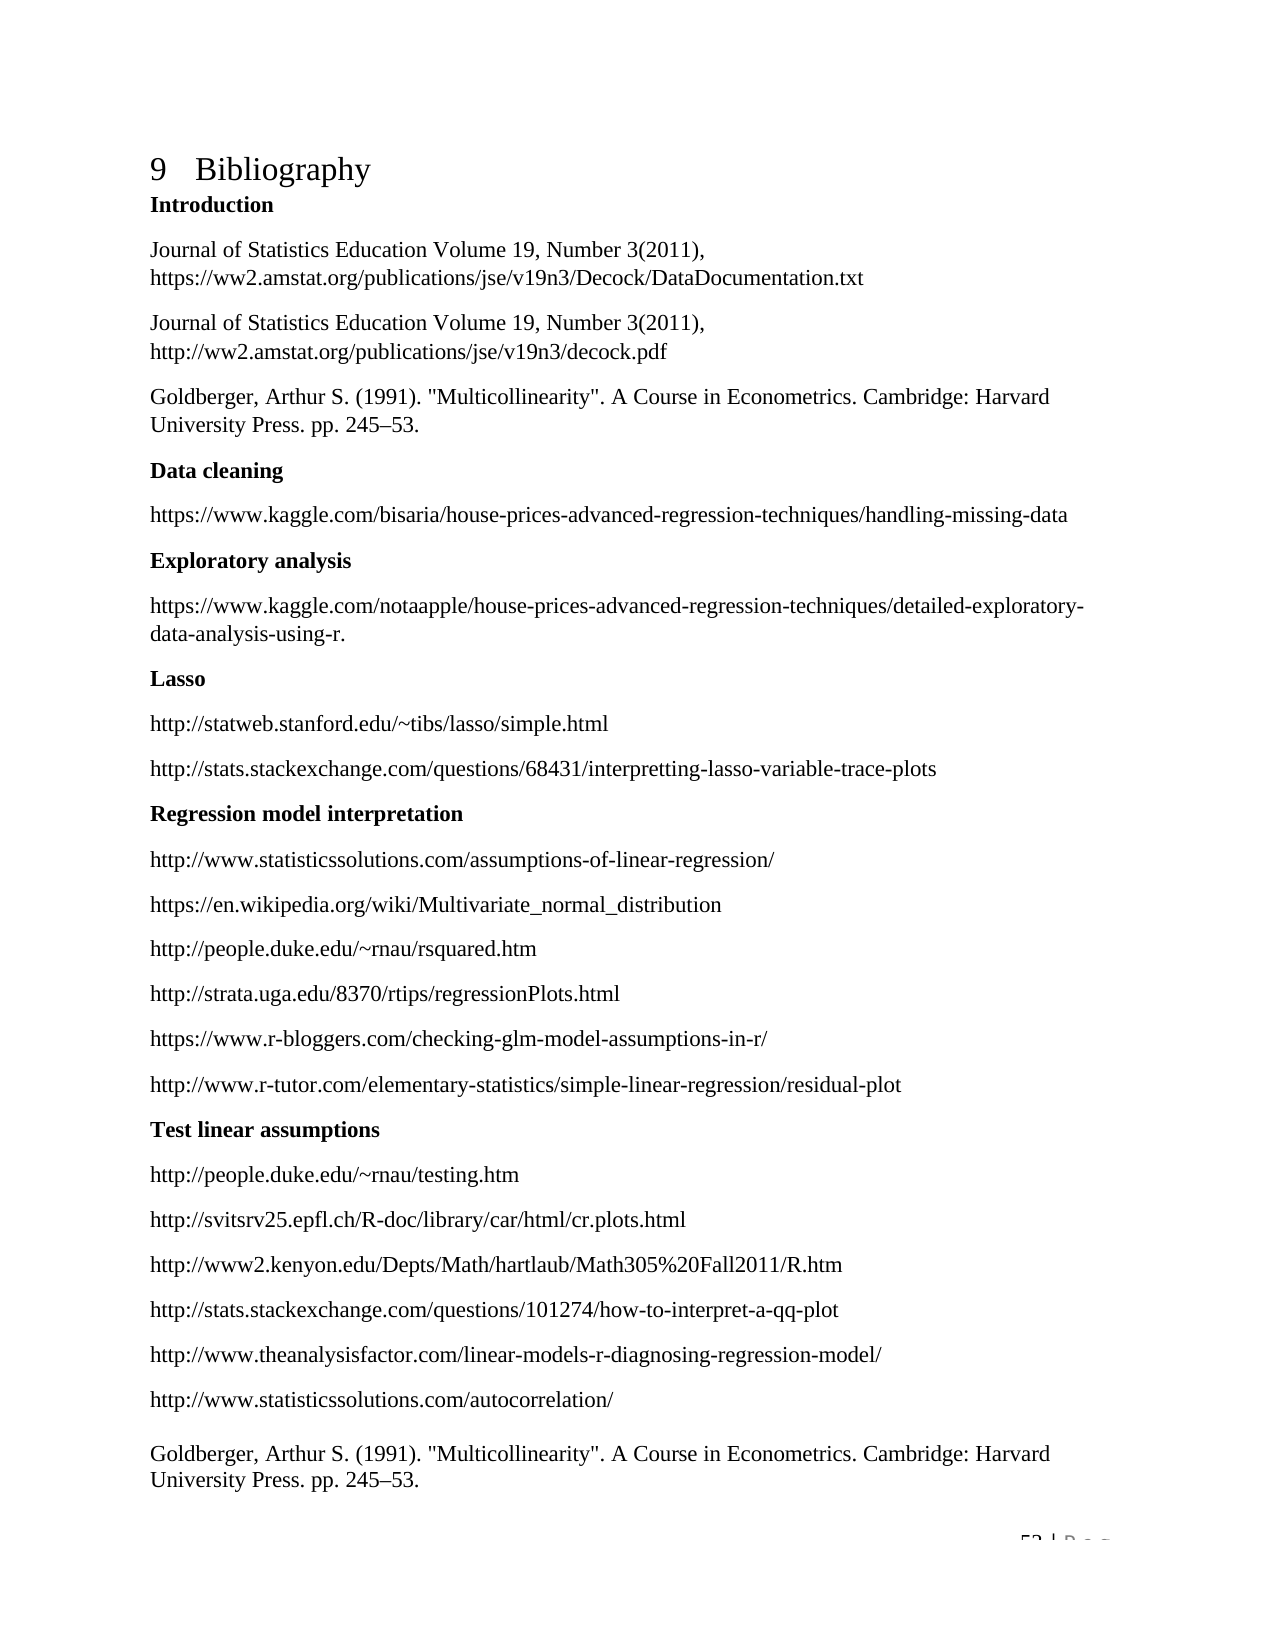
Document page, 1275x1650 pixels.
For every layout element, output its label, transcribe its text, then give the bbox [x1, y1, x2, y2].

text http://www2.kenyon.edu/Depts/Math/hartlaub/Math305%20Fall2011/R.htm http://stats.stackexchange.com/questions/101274/how-to-interpret-a-qq-plot http://www.theanalysisfactor.com/linear-models-r-diagnosing-regression-model/ http://www.statisticssolutions.com/autocorrelation/ [150, 1251, 890, 1413]
text http://www.r-tutor.com/elementary-statistics/simple-linear-regression/residual-plot [150, 1071, 1139, 1097]
text Journal of Statistics Education Volume 19, Number 3(2011), http://ww2.amstat.org/publications/jse/v19n3/decock.pdf [150, 309, 1125, 364]
subtitle Introduction [150, 191, 1139, 217]
text Journal of Statistics Education Volume 19, Number 3(2011), https://ww2.amstat.org/publications/jse/v19n3/Decock/DataDocumentation.txt [150, 236, 1125, 291]
text https://www.kaggle.com/notaapple/house-prices-advanced-regression-techniques/detailed-exploratory- data-analysis-using-r. [150, 592, 1095, 646]
text http://www.statisticssolutions.com/assumptions-of-linear-regression/ https://en.wikipedia.org/wiki/Multivariate_normal_distribution http://people.duke.edu/~rnau/rsquared.htm http://strata.uga.edu/8370/rtips/regressionPlots.html [150, 846, 946, 1007]
subtitle Exploratory analysis [150, 547, 1139, 573]
text Test linear assumptions http://people.duke.edu/~rnau/testing.htm http://svitsrv25.epfl.ch/R-doc/library/car/html/cr.plots.html [150, 1116, 692, 1232]
text Goldberger, Arthur S. (1991). "Multicollinearity". A Course in Econometrics. Cambridge: Harvard University Press. pp. 245–53. [150, 1440, 1125, 1493]
text http://statweb.stanford.edu/~tibs/lasso/simple.html http://stats.stackexchange.com/questions/68431/interpretting-lasso-variable-trace-plots Regression model interpretation [150, 710, 946, 827]
text Goldberger, Arthur S. (1991). "Multicollinearity". A Course in Econometrics. Cambridge: Harvard University Press. pp. 245–53. [150, 383, 1125, 437]
text https://www.kaggle.com/bisaria/house-prices-advanced-regression-techniques/handling-missing-data [150, 501, 1139, 528]
subtitle Data cleaning [150, 457, 1139, 483]
subtitle Bibliography [150, 149, 1139, 187]
text https://www.r-bloggers.com/checking-glm-model-assumptions-in-r/ [150, 1026, 1139, 1052]
subtitle Lasso [150, 665, 1139, 692]
